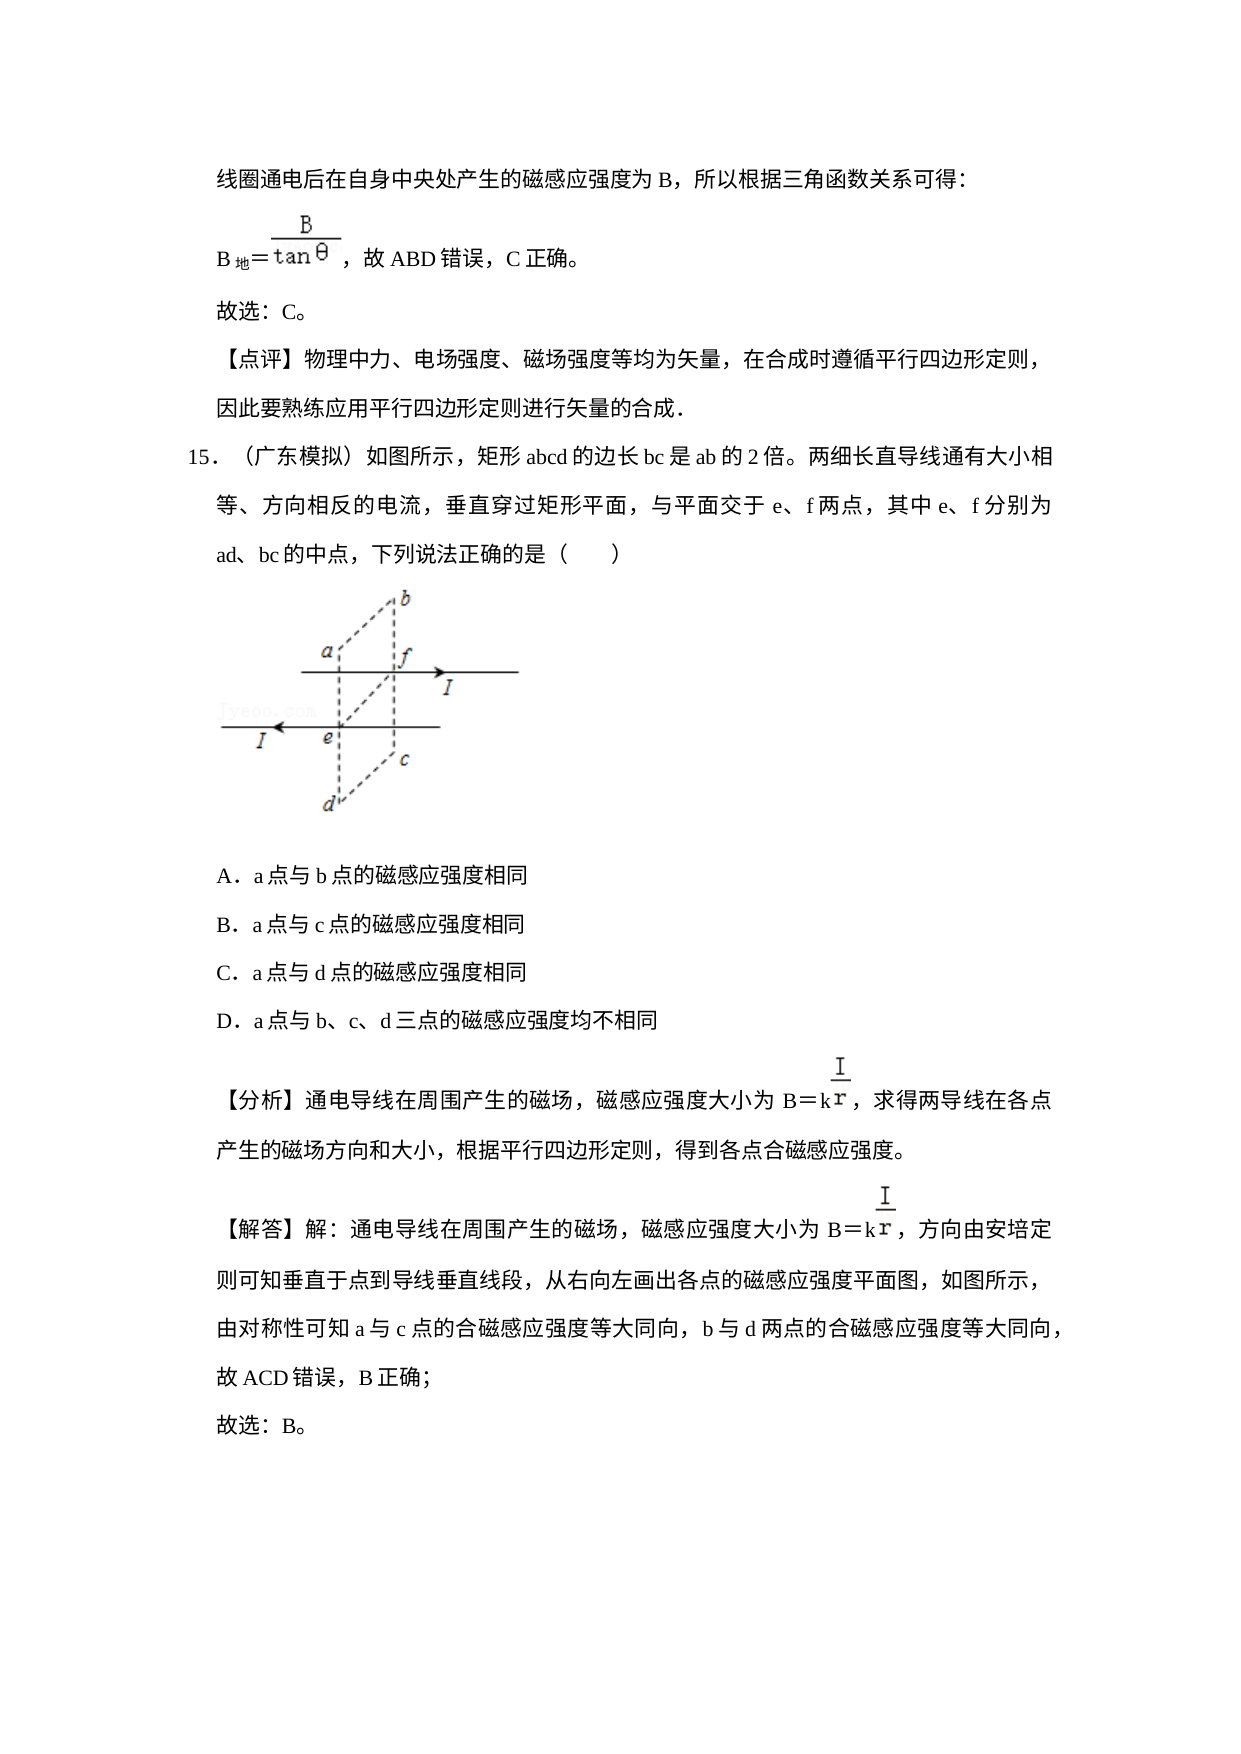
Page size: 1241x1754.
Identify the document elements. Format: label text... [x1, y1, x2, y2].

text A．a点与b点的磁感应强度相同 [187, 858, 1053, 891]
picture [216, 584, 524, 816]
picture [830, 1053, 851, 1108]
text D．a点与b、c、d三点的磁感应强度均不相同 [187, 1003, 1053, 1036]
text 故选：B。 [216, 1408, 1053, 1441]
text 15．（广东模拟）如图所示，矩形abcd的边长bc是ab的2倍。两细长直导线通有大小相等、方向相反的电流，垂直穿过矩形平面，与平面交于e、f两点，其中e、f分别为ad、bc的中点，下列说法正确的是（ ） [187, 439, 1053, 569]
text C．a点与d点的磁感应强度相同 [187, 955, 1053, 987]
text 线圈通电后在自身中央处产生的磁感应强度为B，所以根据三角函数关系可得： [216, 162, 1053, 194]
picture [875, 1182, 896, 1238]
text 【解答】解：通电导线在周围产生的磁场，磁感应强度大小为B＝k，方向由安培定则可知垂直于点到导线垂直线段，从右向左画出各点的磁感应强度平面图，如图所示，由对称性可知a与c点的合磁感应强度等大同向，b与d两点的合磁感应强度等大同向，故ACD错误，B正确； [216, 1181, 1053, 1392]
picture [271, 211, 342, 267]
text B．a点与c点的磁感应强度相同 [187, 906, 1053, 939]
text 故选：C。 [216, 293, 1053, 326]
text B地＝，故ABD错误，C正确。 [216, 210, 1053, 275]
text 【分析】通电导线在周围产生的磁场，磁感应强度大小为B＝k，求得两导线在各点产生的磁场方向和大小，根据平行四边形定则，得到各点合磁感应强度。 [216, 1051, 1053, 1165]
text 【点评】物理中力、电场强度、磁场强度等均为矢量，在合成时遵循平行四边形定则，因此要熟练应用平行四边形定则进行矢量的合成． [216, 342, 1053, 423]
